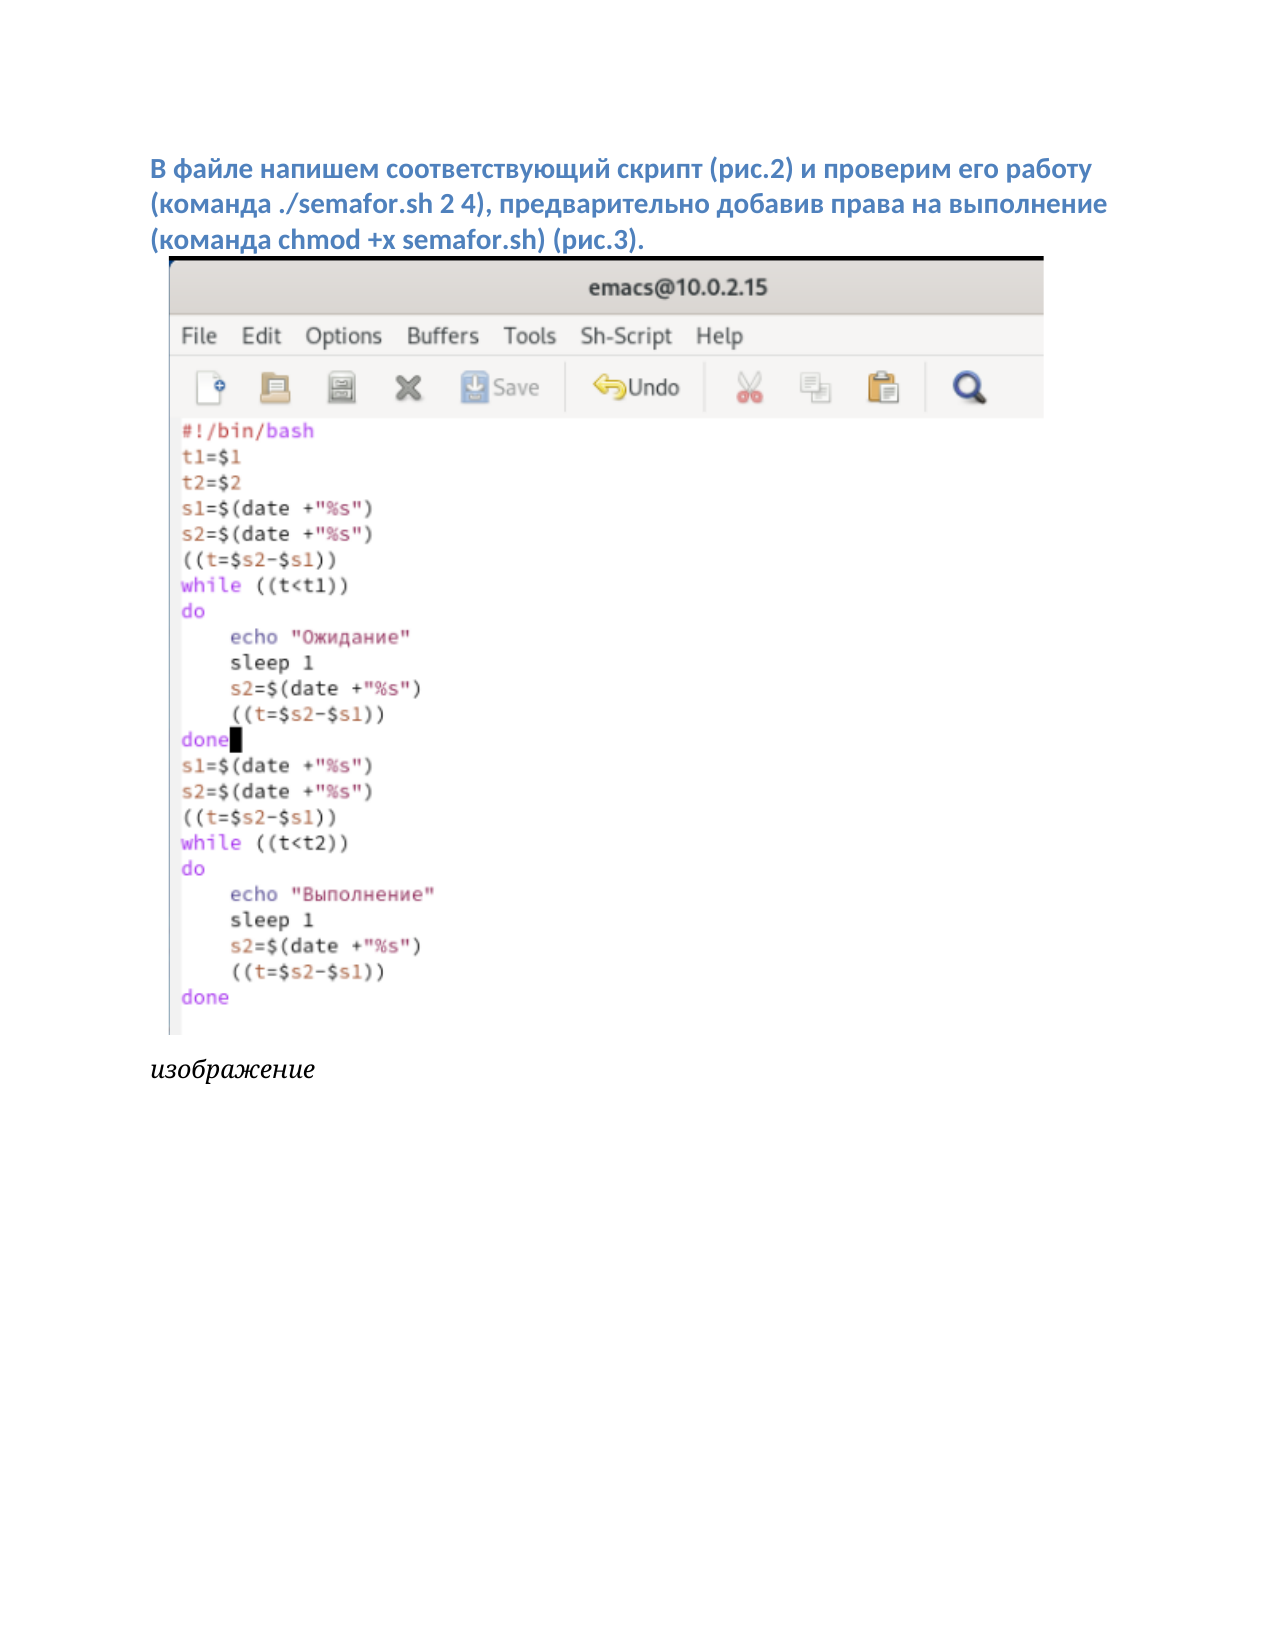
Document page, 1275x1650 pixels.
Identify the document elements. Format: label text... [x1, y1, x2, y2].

text изображение [150, 1056, 1125, 1084]
picture [168, 256, 1044, 1035]
subtitle В файле напишем соответствующий скрипт (рис.2) и проверим его работу (команда ./semafor.sh 2 4), предварительно добавив права на выполнение (команда chmod +x semafor.sh) (рис.3). [150, 150, 1125, 257]
